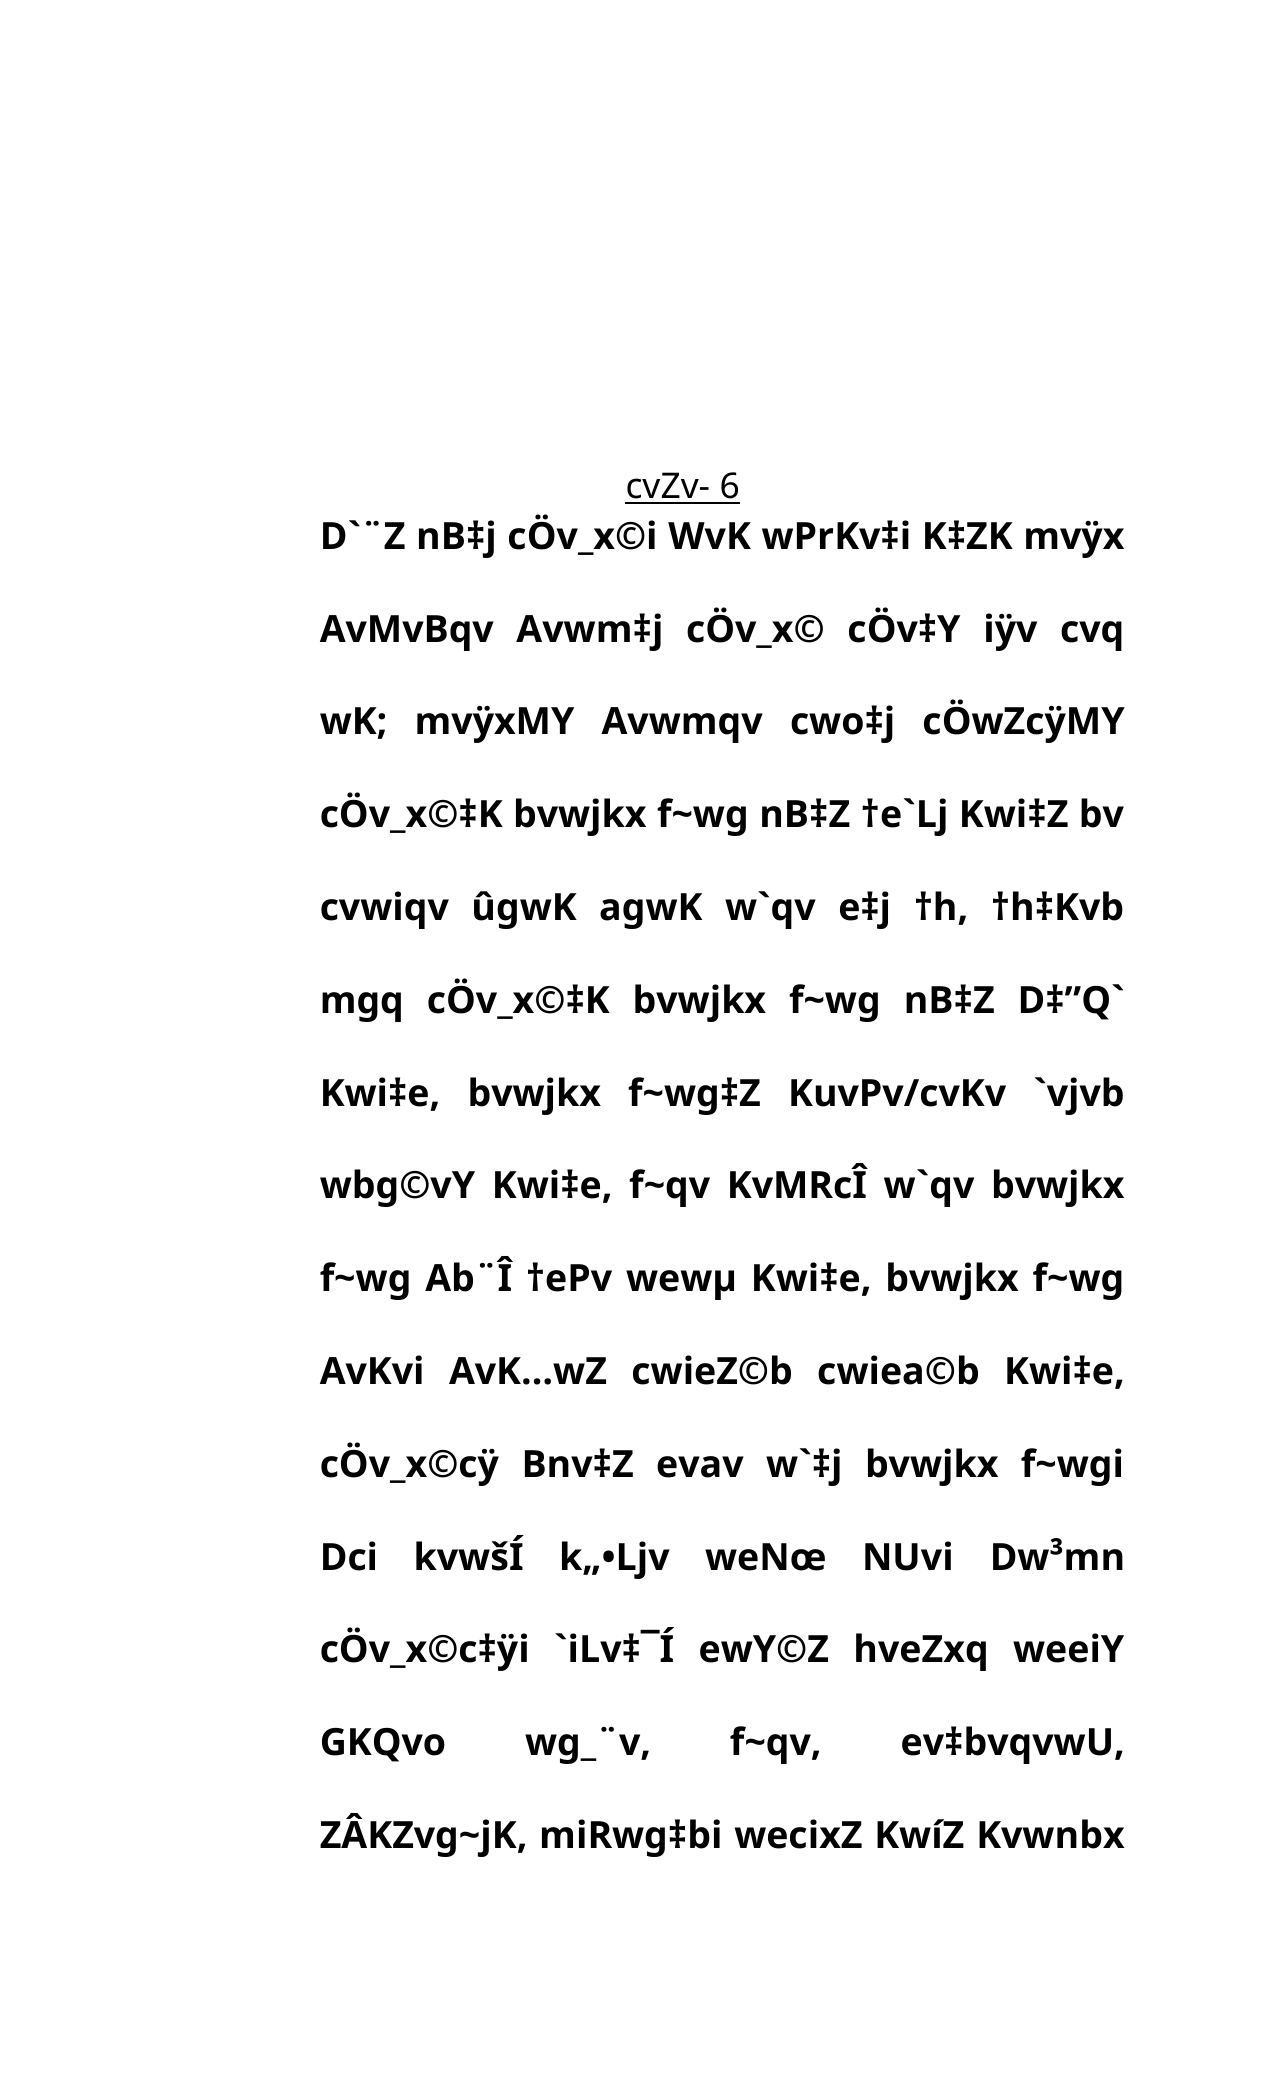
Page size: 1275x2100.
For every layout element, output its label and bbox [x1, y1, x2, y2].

list [258, 509, 1125, 1859]
